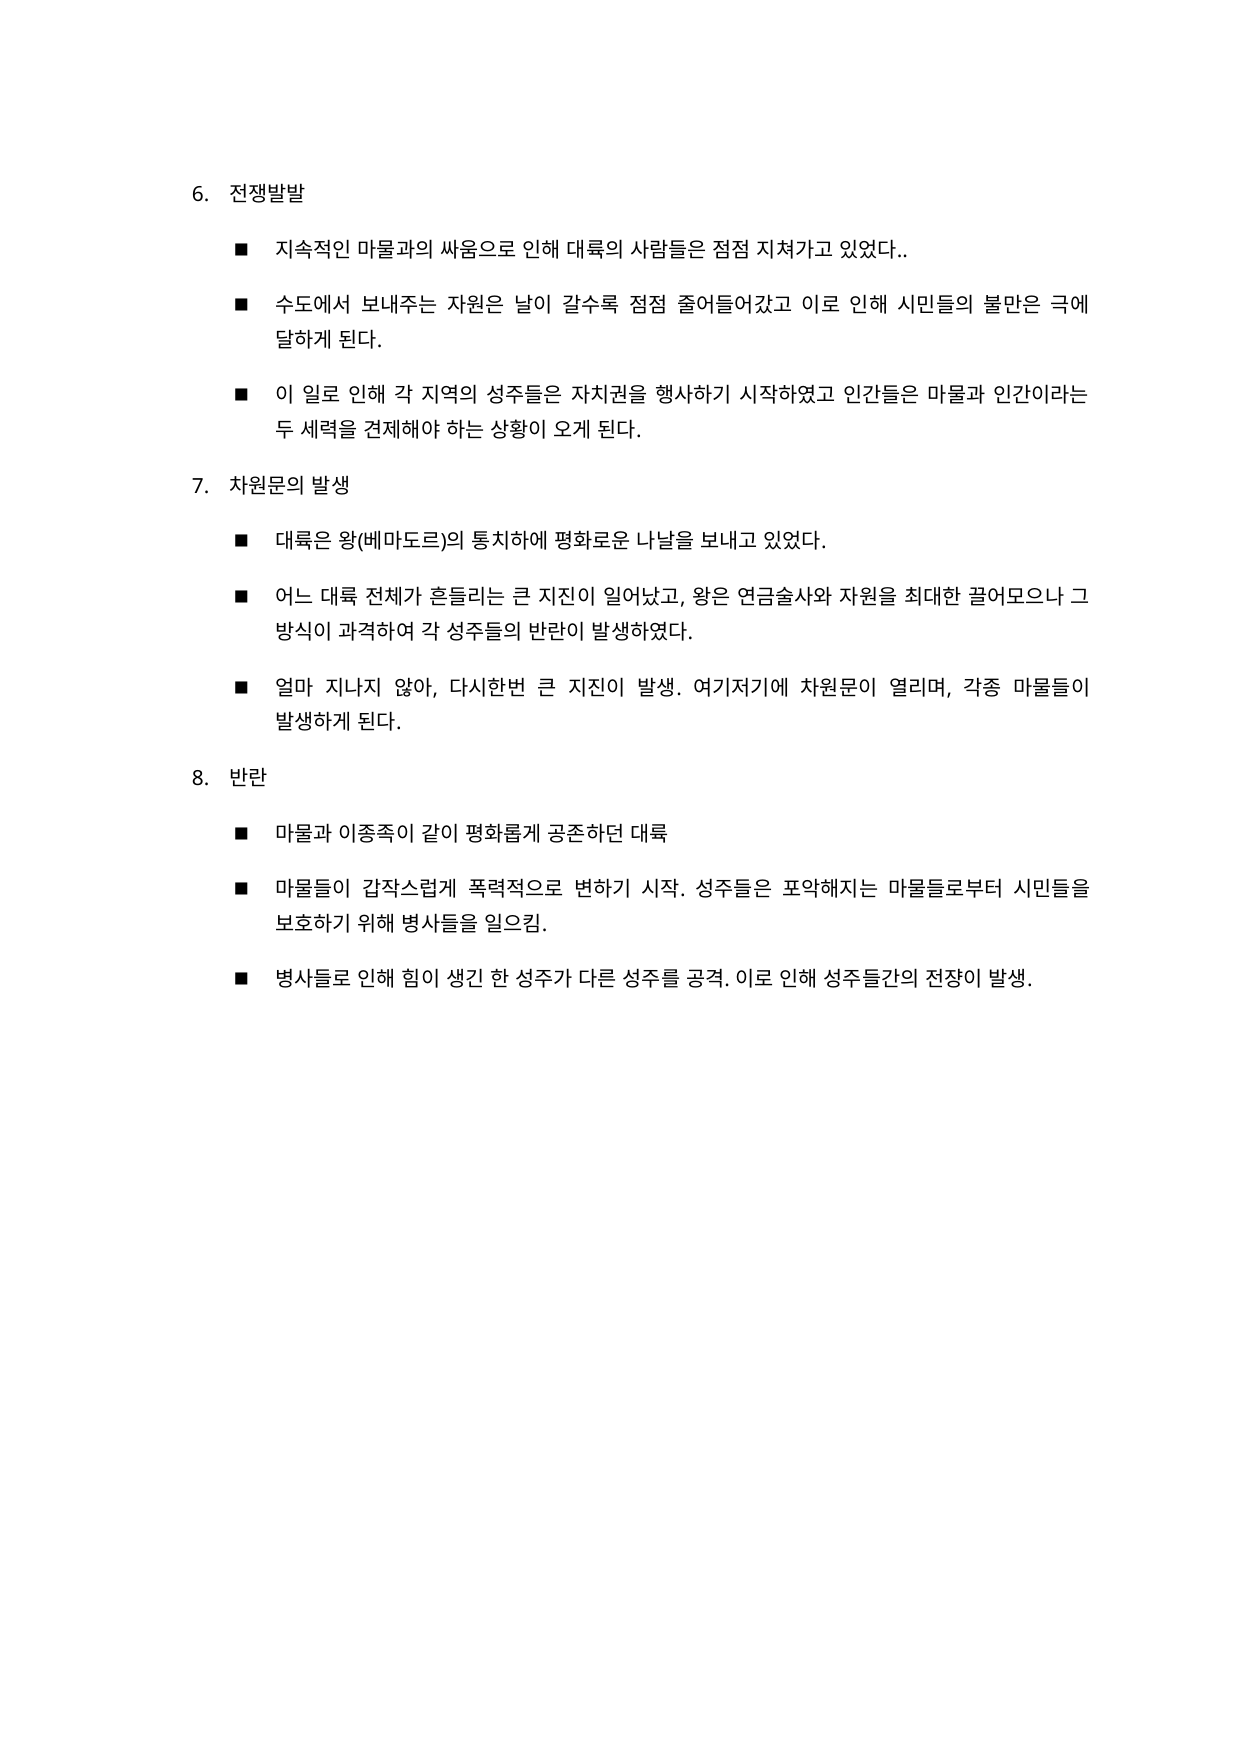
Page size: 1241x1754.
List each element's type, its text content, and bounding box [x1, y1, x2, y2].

list 수도에서 보내주는 자원은 날이 갈수록 점점 줄어들어갔고 이로 인해 시민들의 불만은 극에 달하게 된다. [233, 288, 1090, 353]
list 지속적인 마물과의 싸움으로 인해 대륙의 사람들은 점점 지쳐가고 있었다.. [233, 233, 1090, 263]
list 이 일로 인해 각 지역의 성주들은 자치권을 행사하기 시작하였고 인간들은 마물과 인간이라는 두 세력을 견제해야 하는 상황이 오게 된다. [233, 379, 1090, 444]
list 얼마 지나지 않아, 다시한번 큰 지진이 발생. 여기저기에 차원문이 열리며, 각종 마물들이 발생하게 된다. [233, 671, 1090, 736]
list 대륙은 왕(베마도르)의 통치하에 평화로운 나날을 보내고 있었다. [233, 525, 1090, 555]
list 전쟁발발 [192, 177, 1090, 207]
list 어느 대륙 전체가 흔들리는 큰 지진이 일어났고, 왕은 연금술사와 자원을 최대한 끌어모으나 그 방식이 과격하여 각 성주들의 반란이 발생하였다. [233, 580, 1090, 645]
list 반란 [192, 761, 1090, 791]
list 차원문의 발생 [192, 469, 1090, 499]
list 병사들로 인해 힘이 생긴 한 성주가 다른 성주를 공격. 이로 인해 성주들간의 전쟝이 발생. [233, 963, 1090, 993]
list 마물들이 갑작스럽게 폭력적으로 변하기 시작. 성주들은 포악해지는 마물들로부터 시민들을 보호하기 위해 병사들을 일으킴. [233, 872, 1090, 937]
list 마물과 이종족이 같이 평화롭게 공존하던 대륙 [233, 817, 1090, 847]
